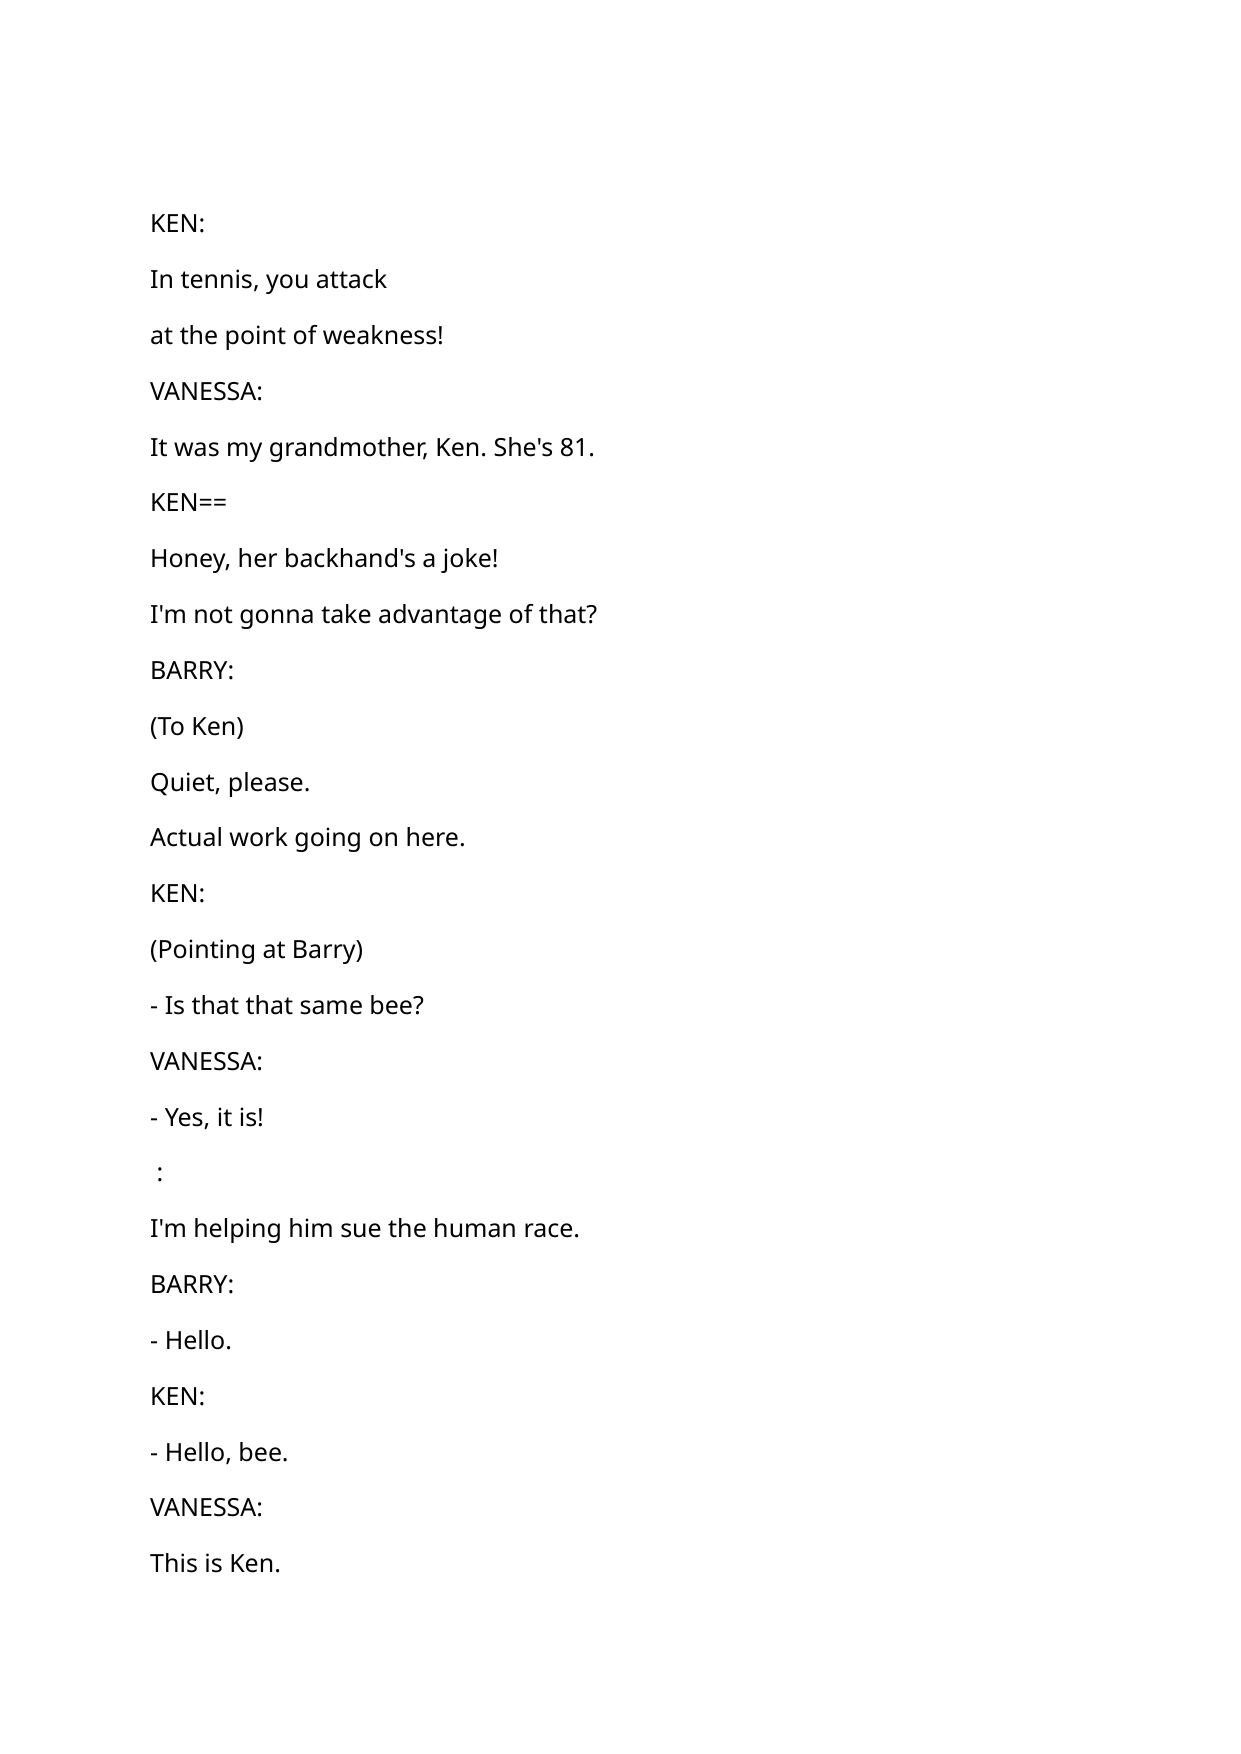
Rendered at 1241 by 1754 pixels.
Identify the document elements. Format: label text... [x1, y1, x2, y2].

text (To Ken) [150, 708, 1090, 742]
text KEN: [150, 1378, 1090, 1412]
text - Is that that same bee? [150, 987, 1090, 1022]
text VANESSA: [150, 1490, 1090, 1524]
text : [150, 1155, 1090, 1189]
text This is Ken. [150, 1546, 1090, 1580]
text Quiet, please. [150, 764, 1090, 798]
text at the point of weakness! [150, 317, 1090, 352]
text (Pointing at Barry) [150, 932, 1090, 966]
text - Yes, it is! [150, 1099, 1090, 1133]
text I'm helping him sue the human race. [150, 1211, 1090, 1245]
text KEN: [150, 876, 1090, 910]
text BARRY: [150, 1267, 1090, 1301]
text BARRY: [150, 652, 1090, 687]
text VANESSA: [150, 373, 1090, 407]
text It was my grandmother, Ken. She's 81. [150, 429, 1090, 463]
text I'm not gonna take advantage of that? [150, 597, 1090, 631]
text In tennis, you attack [150, 262, 1090, 296]
text KEN: [150, 206, 1090, 240]
text KEN== [150, 485, 1090, 519]
text Actual work going on here. [150, 820, 1090, 854]
text VANESSA: [150, 1043, 1090, 1077]
text - Hello, bee. [150, 1434, 1090, 1468]
text - Hello. [150, 1322, 1090, 1357]
text Honey, her backhand's a joke! [150, 541, 1090, 575]
